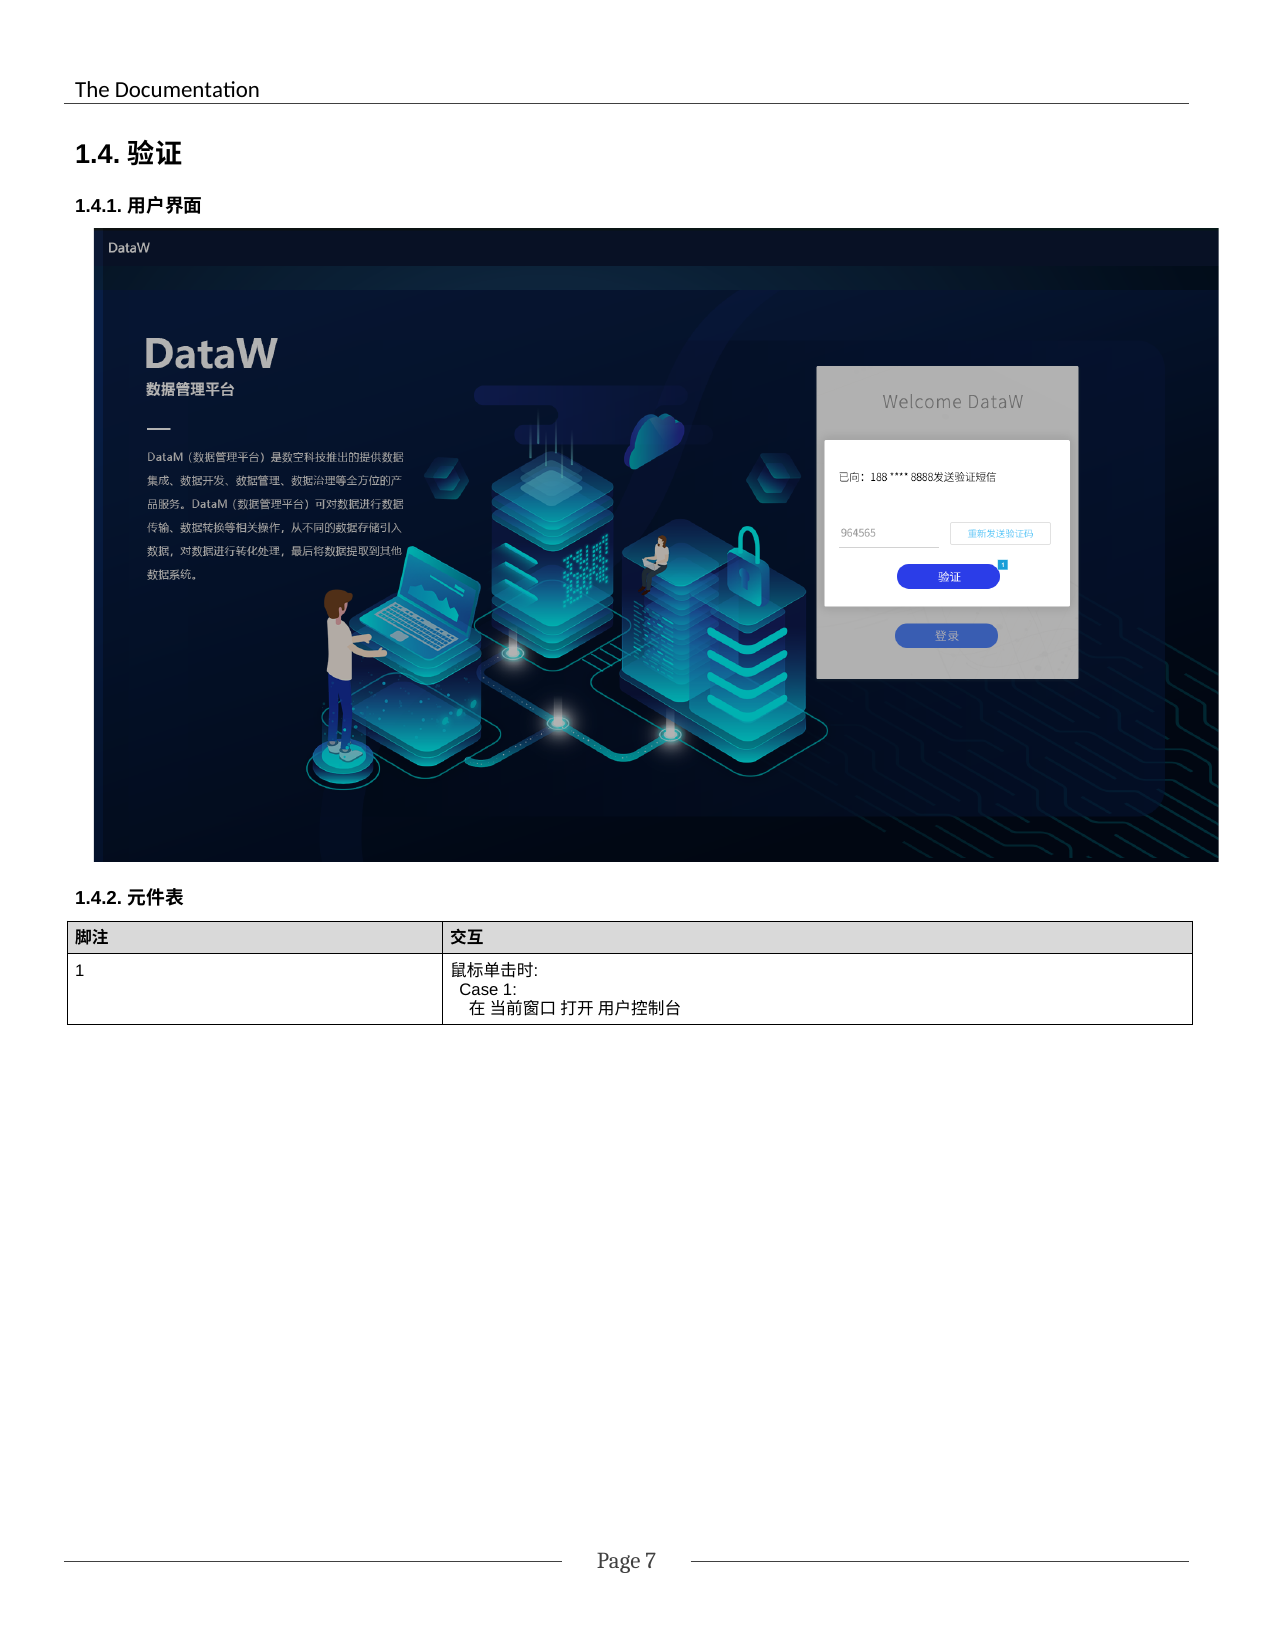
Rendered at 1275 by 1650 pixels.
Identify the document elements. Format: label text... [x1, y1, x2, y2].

table_header 交互 [443, 922, 1192, 953]
subtitle 用户界面 [75, 194, 1200, 216]
table_header 脚注 [68, 922, 442, 953]
table_cell 鼠标单击时: Case 1: 在 当前窗口 打开 用户控制台 [443, 954, 1192, 1024]
subtitle 元件表 [75, 886, 1200, 908]
table_cell 1 [68, 954, 442, 1024]
subtitle 验证 [75, 138, 1200, 169]
